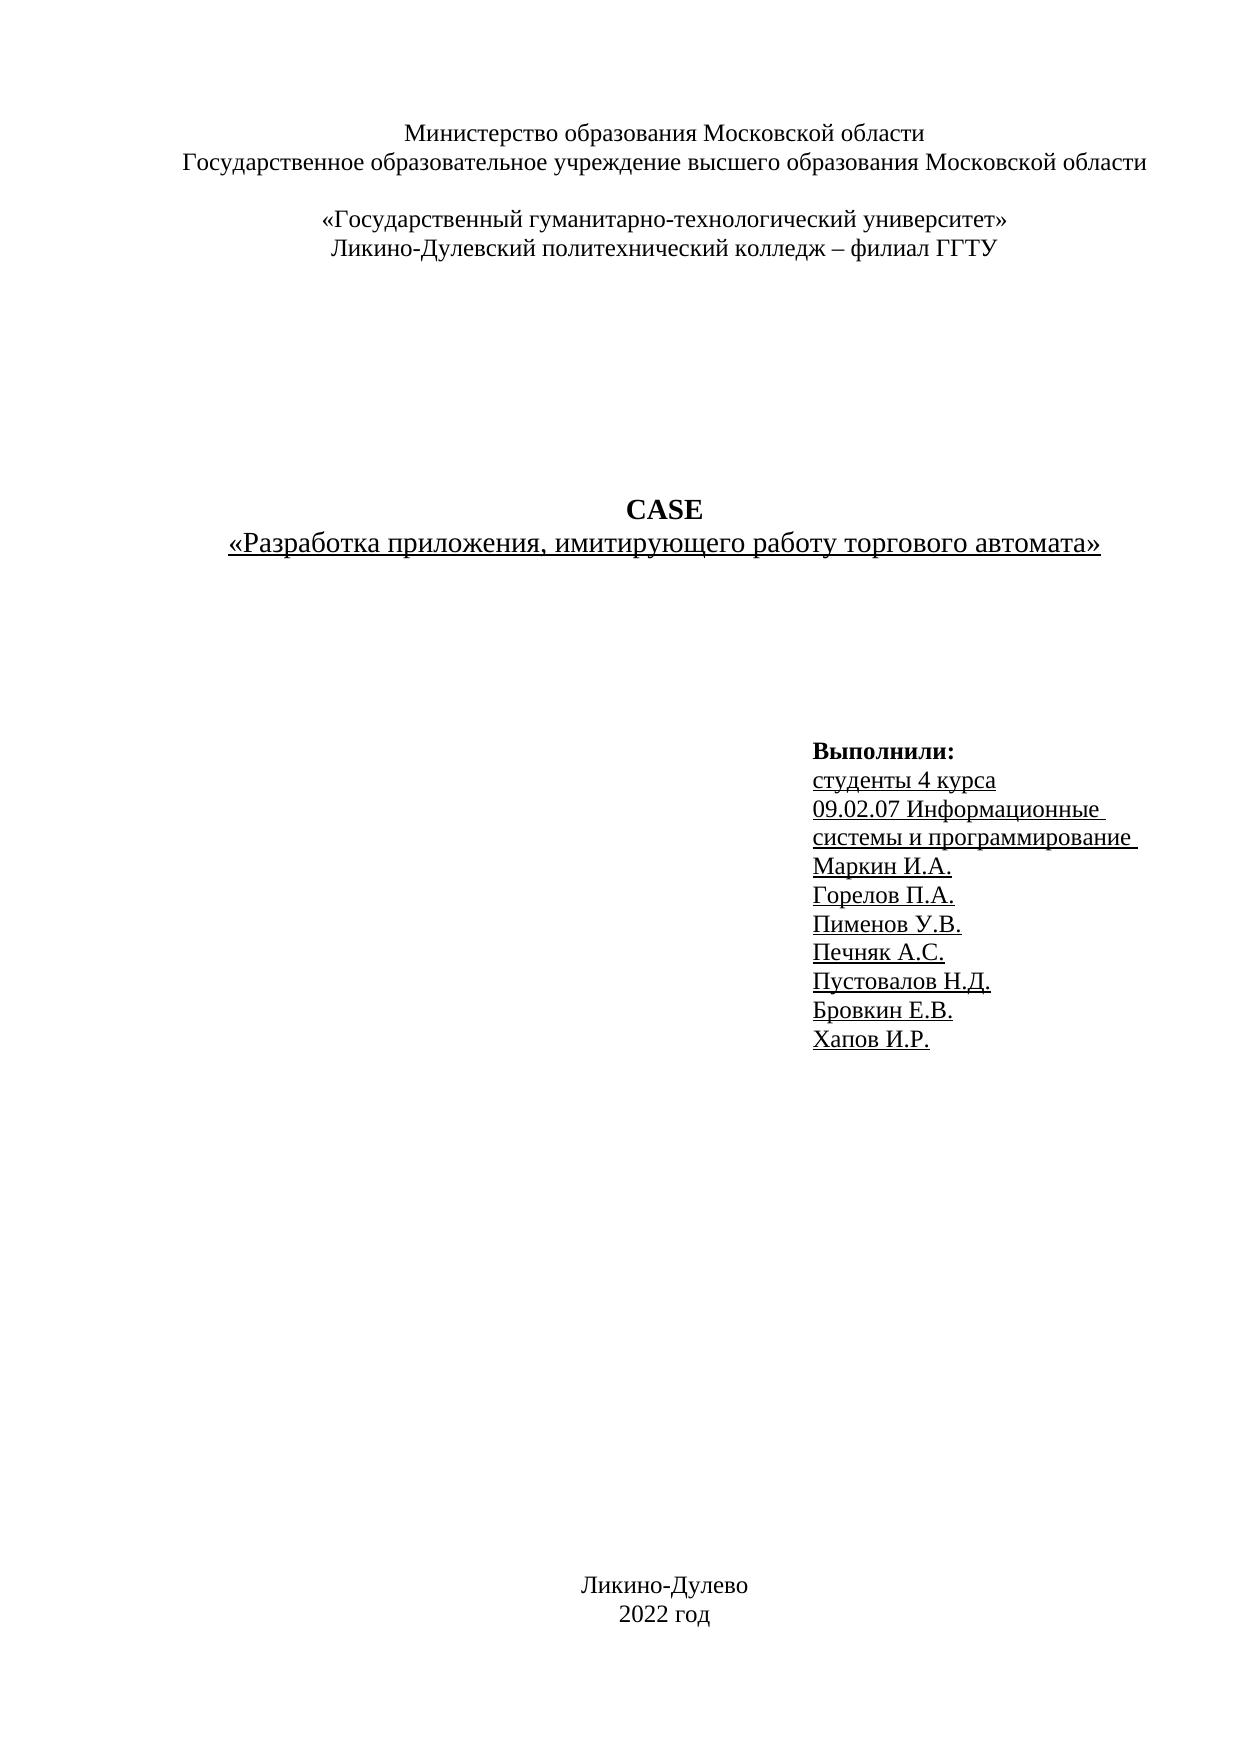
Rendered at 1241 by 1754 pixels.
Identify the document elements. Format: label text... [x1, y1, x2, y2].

text Ликино-Дулево [177, 1570, 1152, 1599]
text Пименов У.В. [812, 909, 1152, 937]
text Выполнили: [812, 736, 1152, 765]
text Горелов П.А. [812, 880, 1152, 909]
text «Разработка приложения, имитирующего работу торгового автомата» [177, 525, 1152, 559]
text Министерство образования Московской области [177, 118, 1152, 147]
text Пустовалов Н.Д. [812, 966, 1152, 995]
text студенты 4 курса [812, 765, 1152, 794]
text 2022 год [177, 1599, 1152, 1627]
text Печняк А.С. [812, 937, 1152, 966]
text «Государственный гуманитарно-технологический университет» [177, 204, 1152, 233]
text CASE [177, 492, 1152, 525]
text Государственное образовательное учреждение высшего образования Московской области [177, 147, 1152, 176]
text Ликино-Дулевский политехнический колледж – филиал ГГТУ [177, 233, 1152, 262]
text Хапов И.Р. [812, 1024, 1152, 1052]
text Маркин И.А. [812, 851, 1152, 880]
text Бровкин Е.В. [812, 995, 1152, 1024]
text 09.02.07 Информационные системы и программирование [812, 794, 1152, 851]
